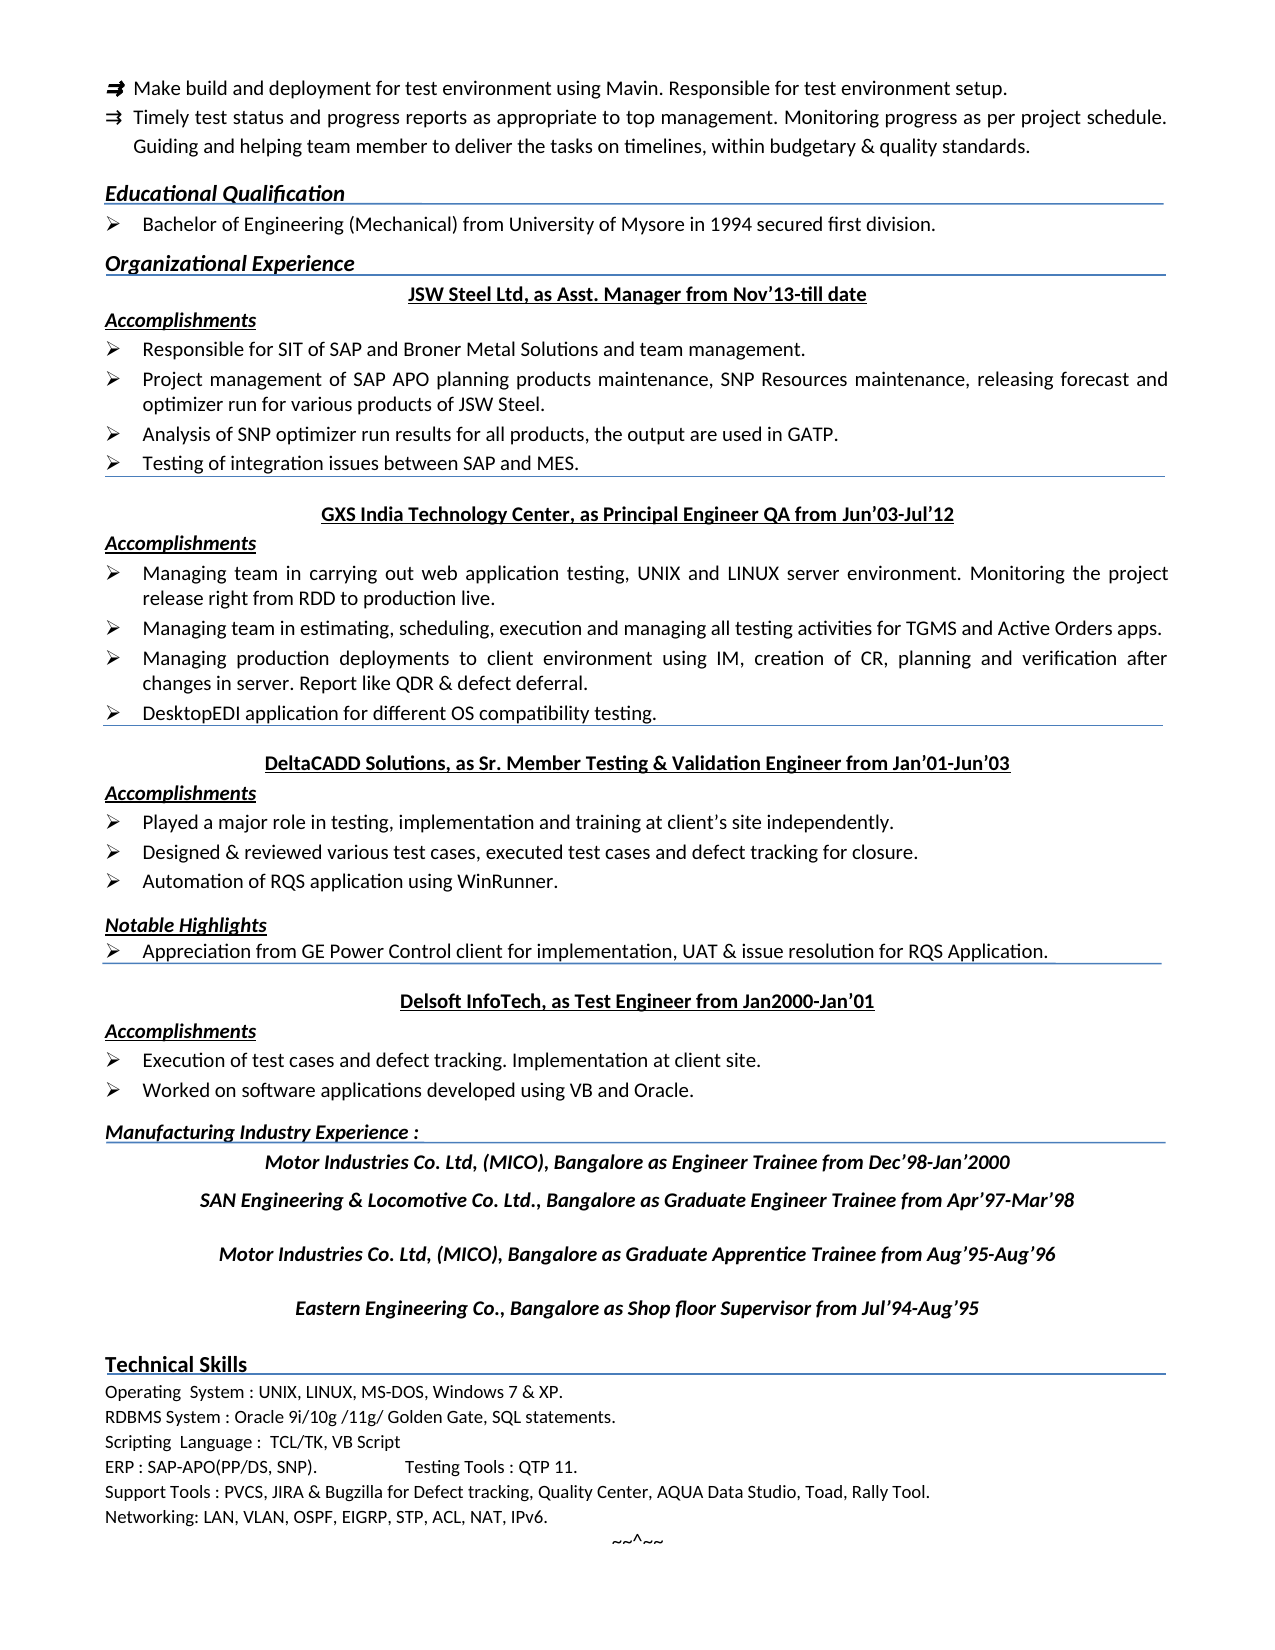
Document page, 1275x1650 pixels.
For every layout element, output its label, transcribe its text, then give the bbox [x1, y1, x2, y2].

text ~~^~~ [105, 1528, 1170, 1554]
text SAN Engineering & Locomotive Co. Ltd., Bangalore as Graduate Engineer Trainee from Apr’97-Mar’98 [105, 1187, 1170, 1212]
list Bachelor of Engineering (Mechanical) from University of Mysore in 1994 secured first division. [105, 211, 1170, 237]
list Played a major role in testing, implementation and training at client’s site independently. [105, 809, 1170, 835]
text Accomplishments [105, 531, 1170, 556]
text Accomplishments [105, 780, 1170, 805]
text Delsoft InfoTech, as Test Engineer from Jan2000-Jan’01 [105, 988, 1170, 1014]
list DesktopEDI application for different OS compatibility testing. [105, 700, 1170, 725]
text Eastern Engineering Co., Bangalore as Shop floor Supervisor from Jul’94-Aug’95 [105, 1295, 1170, 1321]
text Operating System : UNIX, LINUX, MS-DOS, Windows 7 & XP. RDBMS System : Oracle 9i/10g /11g/ Golden Gate, SQL statements. Scripting Language : TCL/TK, VB Script [105, 1378, 1170, 1453]
list Appreciation from GE Power Control client for implementation, UAT & issue resolution for RQS Application. [105, 938, 1170, 963]
text DeltaCADD Solutions, as Sr. Member Testing & Validation Engineer from Jan’01-Jun’03 [105, 750, 1170, 776]
list Execution of test cases and defect tracking. Implementation at client site. [105, 1048, 1170, 1073]
list Managing team in estimating, scheduling, execution and managing all testing activities for TGMS and Active Orders apps. [105, 615, 1170, 641]
list Analysis of SNP optimizer run results for all products, the output are used in GATP. [105, 421, 1170, 446]
text Educational Qualification [105, 179, 1170, 207]
text Support Tools : PVCS, JIRA & Bugzilla for Defect tracking, Quality Center, AQUA Data Studio, Toad, Rally Tool. Networking: LAN, VLAN, OSPF, EIGRP, STP, ACL, NAT, IPv6. [105, 1478, 1170, 1528]
text ERP : SAP-APO(PP/DS, SNP). Testing Tools : QTP 11. [105, 1453, 1170, 1478]
text Motor Industries Co. Ltd, (MICO), Bangalore as Engineer Trainee from Dec’98-Jan’2000 [105, 1149, 1170, 1174]
text Manufacturing Industry Experience : [105, 1119, 1170, 1145]
text Organizational Experience [105, 249, 1170, 277]
text JSW Steel Ltd, as Asst. Manager from Nov’13-till date [105, 281, 1170, 307]
list Make build and deployment for test environment using Mavin. Responsible for test environment setup. [105, 75, 1170, 100]
list Project management of SAP APO planning products maintenance, SNP Resources maintenance, releasing forecast and optimizer run for various products of JSW Steel. [105, 366, 1170, 417]
text Notable Highlights [105, 913, 1170, 938]
text Accomplishments [105, 307, 1170, 332]
list Managing team in carrying out web application testing, UNIX and LINUX server environment. Monitoring the project release right from RDD to production live. [105, 560, 1170, 611]
list Managing production deployments to client environment using IM, creation of CR, planning and verification after changes in server. Report like QDR & defect deferral. [105, 645, 1170, 696]
text Motor Industries Co. Ltd, (MICO), Bangalore as Graduate Apprentice Trainee from Aug’95-Aug’96 [105, 1241, 1170, 1266]
list Responsible for SIT of SAP and Broner Metal Solutions and team management. [105, 336, 1170, 362]
list Automation of RQS application using WinRunner. [105, 868, 1170, 894]
text GXS India Technology Center, as Principal Engineer QA from Jun’03-Jul’12 [105, 501, 1170, 526]
text Technical Skills [105, 1350, 1170, 1378]
text Accomplishments [105, 1018, 1170, 1043]
list Worked on software applications developed using VB and Oracle. [105, 1077, 1170, 1103]
list Timely test status and progress reports as appropriate to top management. Monitoring progress as per project schedule. Guiding and helping team member to deliver the tasks on timelines, within budgetary & quality standards. [105, 104, 1170, 159]
list Testing of integration issues between SAP and MES. [105, 451, 1170, 476]
list Designed & reviewed various test cases, executed test cases and defect tracking for closure. [105, 839, 1170, 864]
